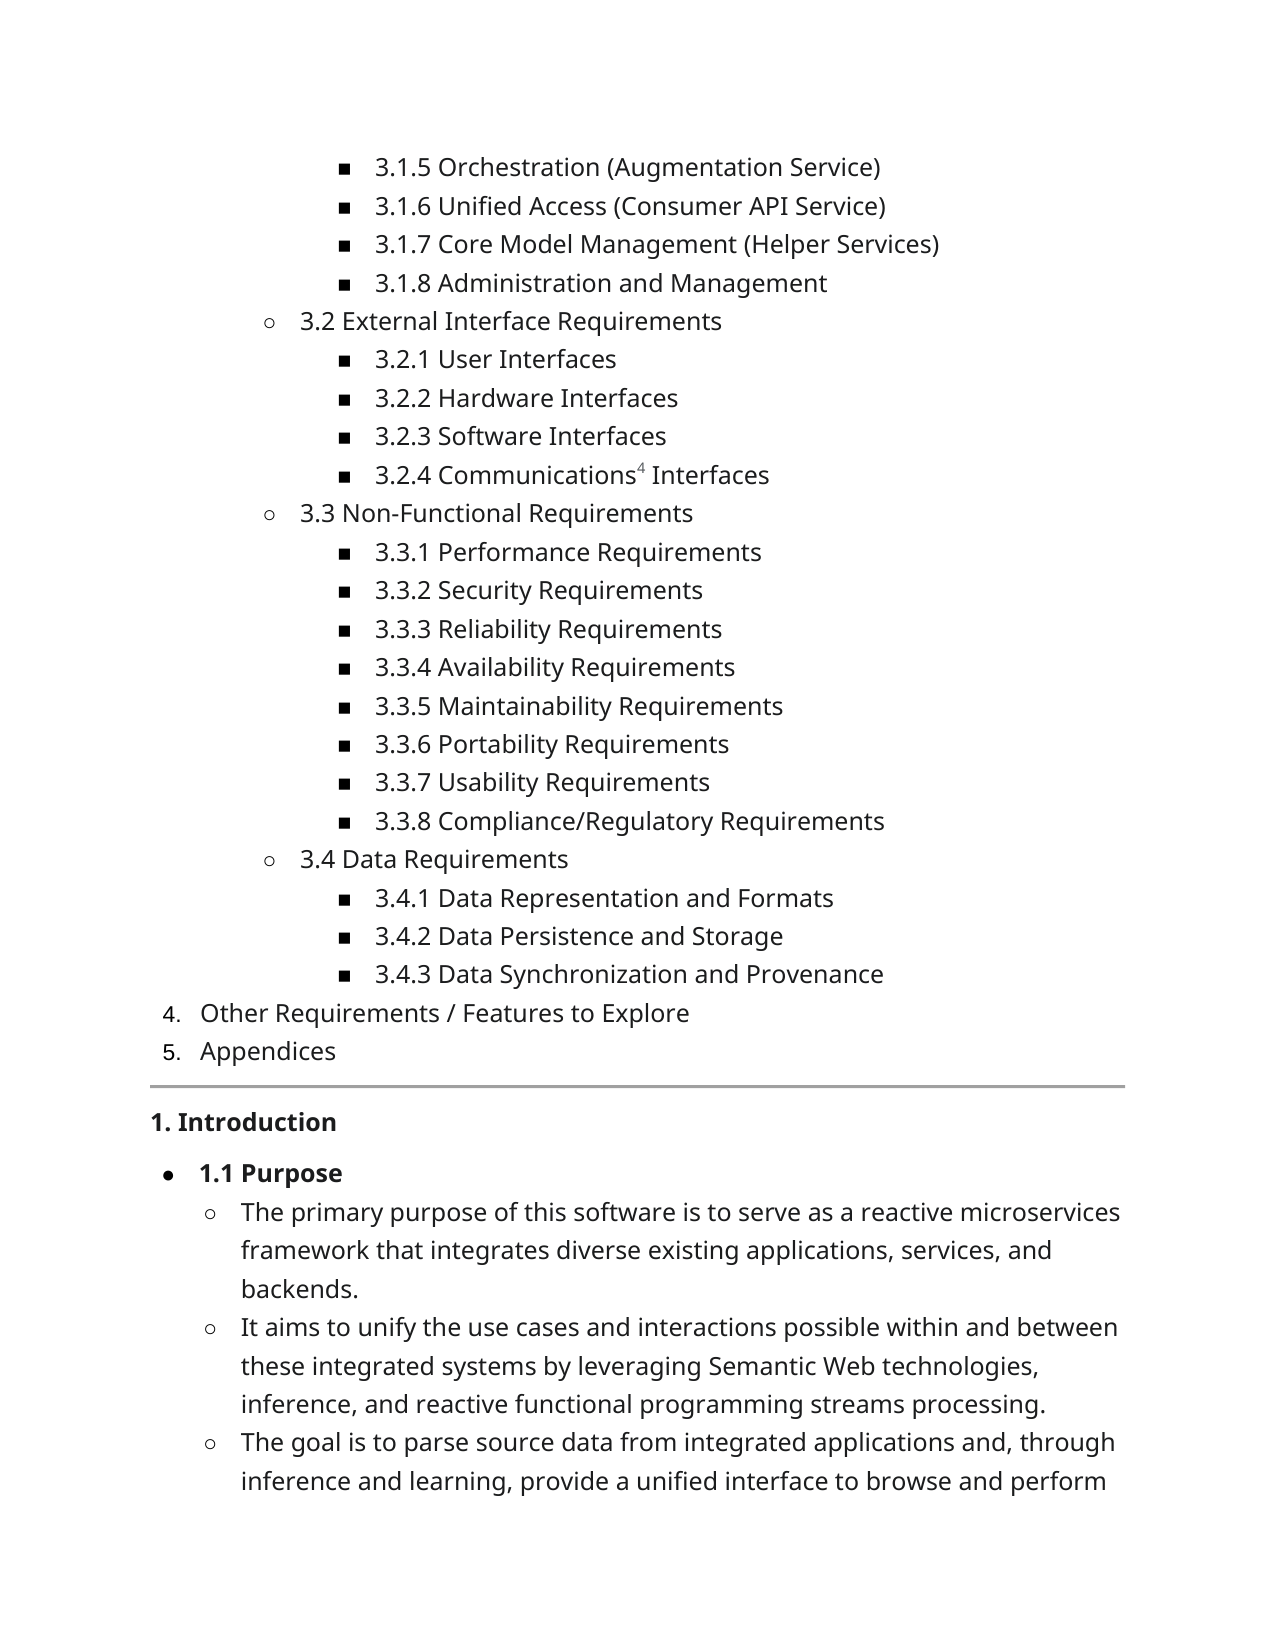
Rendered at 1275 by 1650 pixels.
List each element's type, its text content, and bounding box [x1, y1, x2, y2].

list 3.4.1 Data Representation and Formats [337, 880, 1125, 914]
list 3.2.4 Communications4 Interfaces [337, 457, 1125, 492]
list It aims to unify the use cases and interactions possible within and between these integrated systems by leveraging Semantic Web technologies, inference, and reactive functional programming streams processing. [203, 1310, 1125, 1421]
list 3.1.8 Administration and Management [337, 265, 1125, 299]
list 3.2.3 Software Interfaces [337, 419, 1125, 453]
list Appendices [162, 1034, 1125, 1068]
list 3.3.6 Portability Requirements [337, 727, 1125, 761]
list 3.3 Non-Functional Requirements [262, 496, 1125, 530]
list 3.4 Data Requirements [262, 842, 1125, 876]
list 3.3.3 Reliability Requirements [337, 611, 1125, 645]
list 3.3.4 Availability Requirements [337, 650, 1125, 684]
list 3.3.1 Performance Requirements [337, 534, 1125, 568]
list 3.3.7 Usability Requirements [337, 765, 1125, 799]
list 3.4.2 Data Persistence and Storage [337, 919, 1125, 953]
list 3.2.2 Hardware Interfaces [337, 381, 1125, 415]
list 3.1.5 Orchestration (Augmentation Service) [337, 150, 1125, 184]
list 3.3.5 Maintainability Requirements [337, 688, 1125, 722]
list 3.1.6 Unified Access (Consumer API Service) [337, 188, 1125, 222]
list The primary purpose of this software is to serve as a reactive microservices framework that integrates diverse existing applications, services, and backends. [203, 1194, 1125, 1305]
list 3.3.8 Compliance/Regulatory Requirements [337, 803, 1125, 837]
list Other Requirements / Features to Explore [162, 996, 1125, 1030]
list 3.2.1 User Interfaces [337, 342, 1125, 376]
list 3.1.7 Core Model Management (Helper Services) [337, 227, 1125, 261]
list 1.1 Purpose [161, 1156, 1125, 1190]
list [203, 1425, 1125, 1498]
list 3.2 External Interface Requirements [262, 304, 1125, 338]
list 3.4.3 Data Synchronization and Provenance [337, 957, 1125, 991]
list 3.3.2 Security Requirements [337, 573, 1125, 607]
text 1. Introduction [150, 1089, 1125, 1139]
